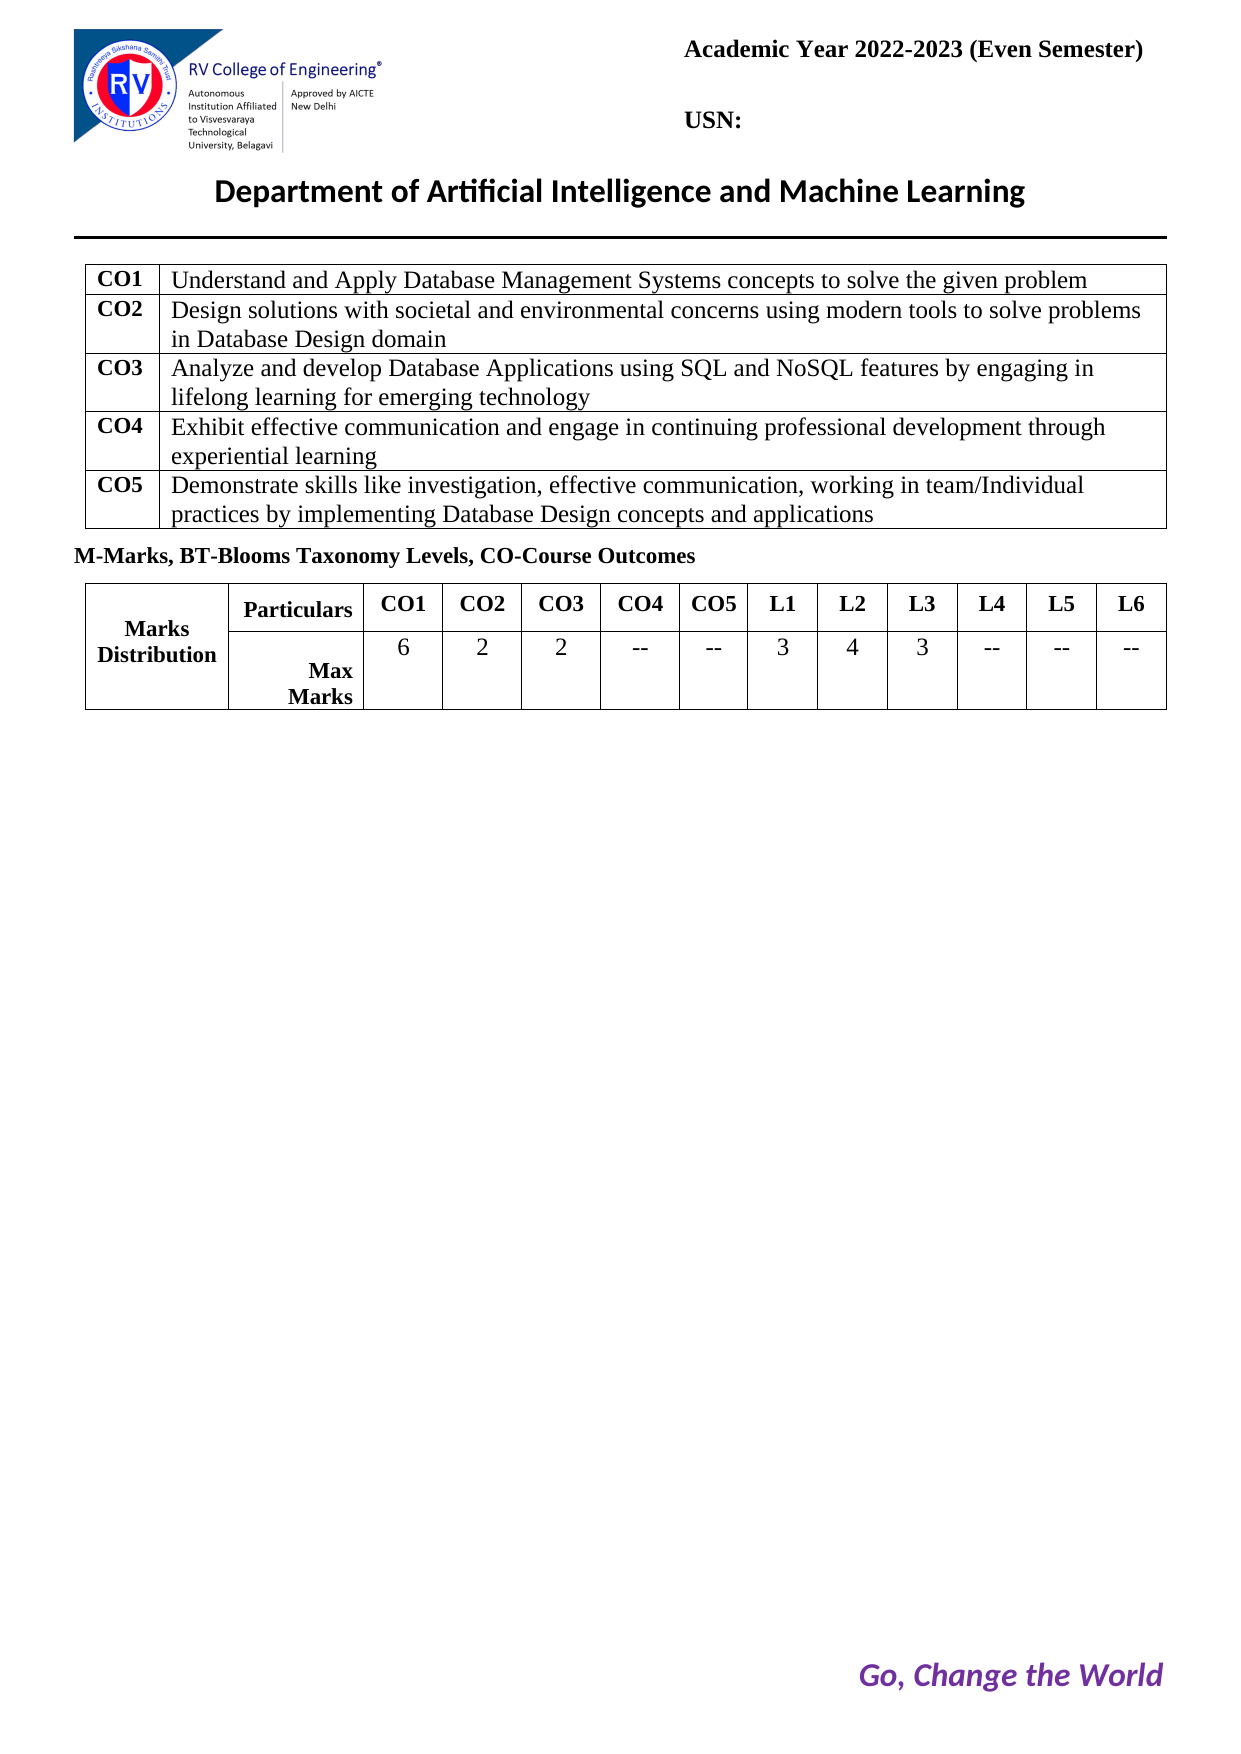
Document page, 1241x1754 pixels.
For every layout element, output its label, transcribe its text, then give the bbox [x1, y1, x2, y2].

table_header L5 [1027, 584, 1096, 631]
table_cell CO3 [86, 354, 159, 411]
picture [73, 29, 409, 158]
table_header CO2 [443, 584, 521, 631]
table_cell -- [601, 632, 679, 709]
table_header CO5 [680, 584, 747, 631]
table_cell -- [958, 632, 1026, 709]
table_cell -- [1027, 632, 1096, 709]
table_cell Design solutions with societal and environmental concerns using modern tools to solve problems in Database Design domain [160, 295, 1166, 352]
table_cell 2 [522, 632, 600, 709]
table_cell 2 [443, 632, 521, 709]
table_cell Max Marks [229, 632, 363, 709]
table_cell CO4 [86, 412, 159, 469]
table_header Particulars [229, 584, 363, 631]
table_cell Exhibit effective communication and engage in continuing professional development through experiential learning [160, 412, 1166, 469]
table_cell -- [1097, 632, 1166, 709]
table_header CO3 [522, 584, 600, 631]
table_cell 3 [748, 632, 817, 709]
table_cell Demonstrate skills like investigation, effective communication, working in team/Individual practices by implementing Database Design concepts and applications [160, 471, 1166, 528]
text M-Marks, BT-Blooms Taxonomy Levels, CO-Course Outcomes [74, 542, 1167, 568]
table_cell CO1 [86, 265, 159, 294]
table_cell -- [680, 632, 747, 709]
table_cell Analyze and develop Database Applications using SQL and NoSQL features by engaging in lifelong learning for emerging technology [160, 354, 1166, 411]
table_cell CO5 [86, 471, 159, 528]
table_header L2 [818, 584, 887, 631]
table_cell 6 [364, 632, 442, 709]
table_header L6 [1097, 584, 1166, 631]
table_cell CO2 [86, 295, 159, 352]
table_cell 4 [818, 632, 887, 709]
table_cell 3 [888, 632, 957, 709]
table_header L3 [888, 584, 957, 631]
table_header L4 [958, 584, 1026, 631]
table_header CO1 [364, 584, 442, 631]
table_header Marks Distribution [86, 584, 228, 709]
table_header L1 [748, 584, 817, 631]
table_header CO4 [601, 584, 679, 631]
table_cell Understand and Apply Database Management Systems concepts to solve the given problem [160, 265, 1166, 294]
